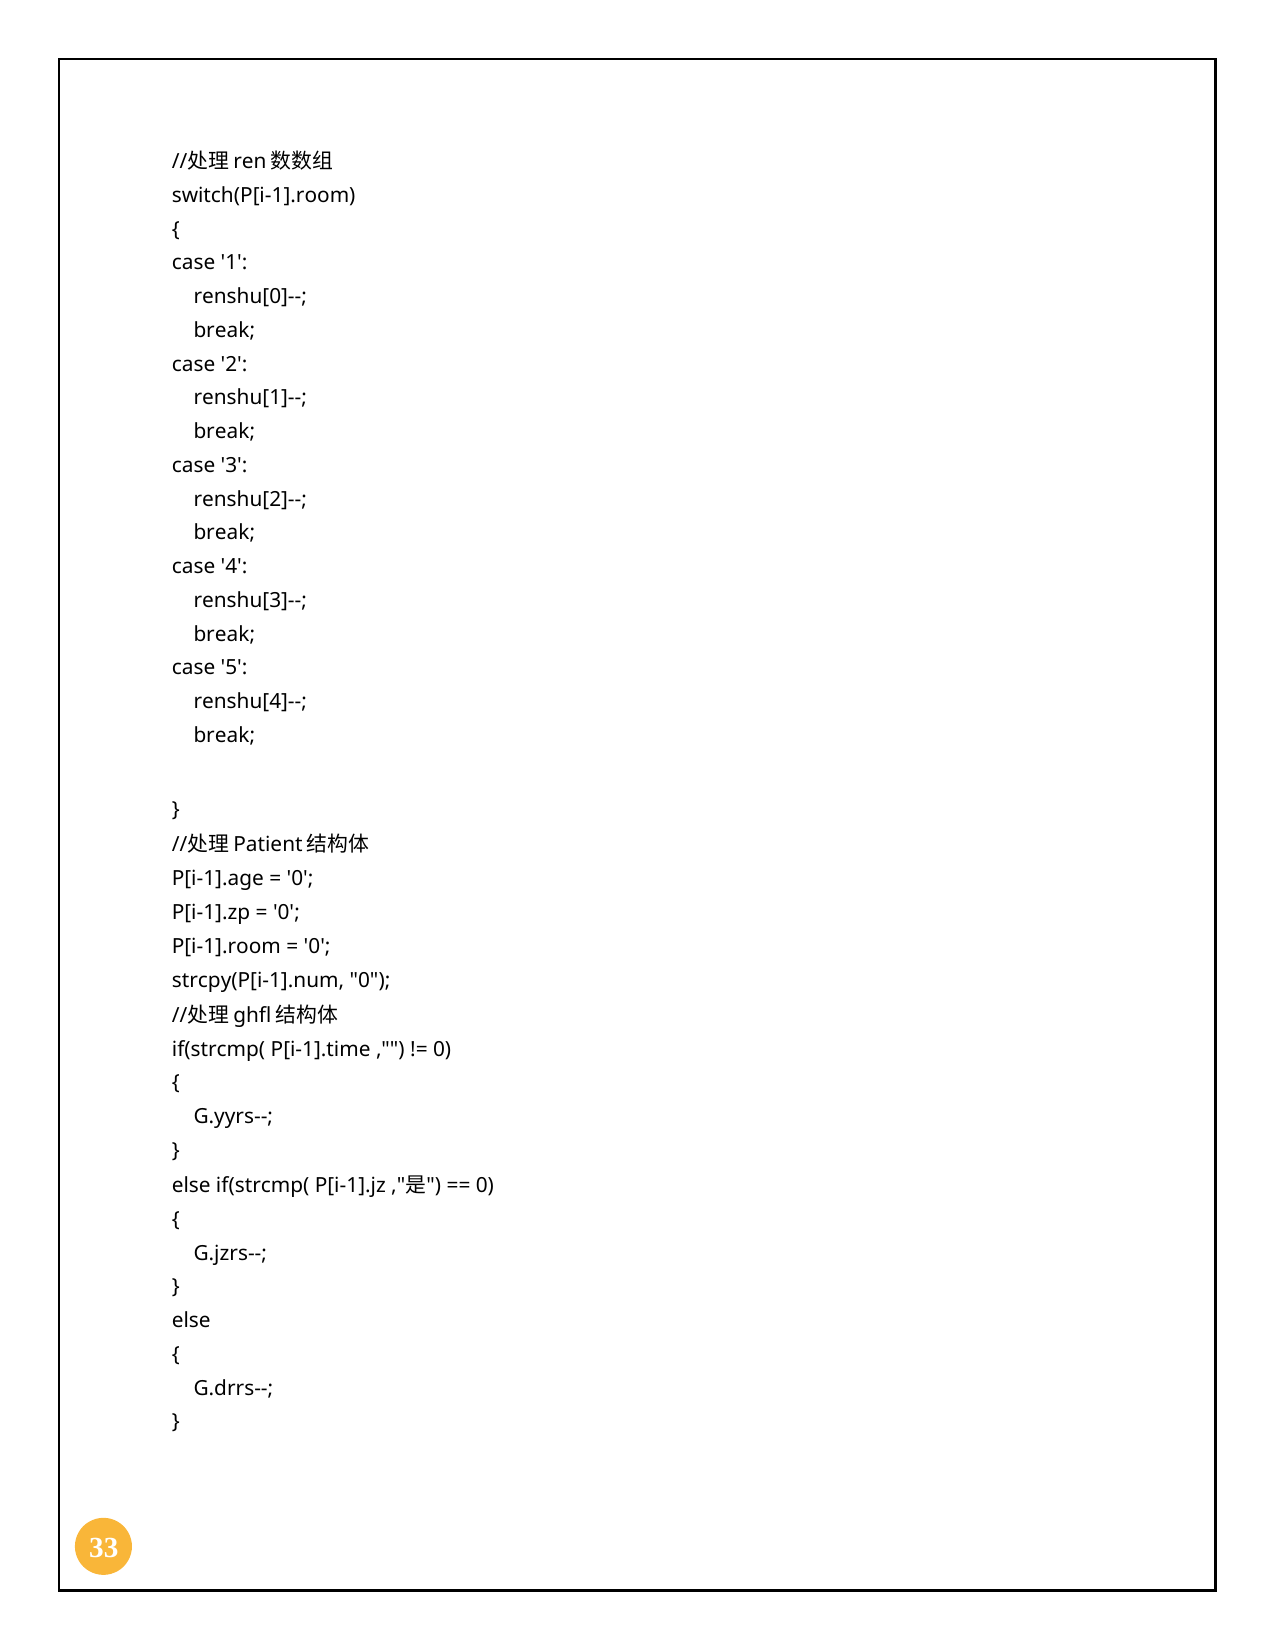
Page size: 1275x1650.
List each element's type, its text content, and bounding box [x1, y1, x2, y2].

text { [150, 219, 900, 240]
text } [150, 1277, 900, 1298]
text renshu[3]--; [150, 590, 900, 611]
text G.yyrs--; [150, 1107, 900, 1128]
text P[i-1].room = '0'; [150, 936, 900, 958]
text //处理Patient结构体 [150, 834, 900, 856]
text break; [150, 320, 900, 341]
text G.drrs--; [150, 1378, 900, 1399]
text //处理ghfl结构体 [150, 1004, 900, 1027]
text renshu[4]--; [150, 691, 900, 713]
text case '5': [150, 658, 900, 679]
text } [150, 1140, 900, 1162]
text case '1': [150, 253, 900, 274]
text break; [150, 523, 900, 544]
text if(strcmp( P[i-1].time ,"") != 0) [150, 1039, 900, 1060]
text else if(strcmp( P[i-1].jz ,"是") == 0) [150, 1174, 900, 1197]
text P[i-1].zp = '0'; [150, 903, 900, 924]
text case '4': [150, 556, 900, 578]
text renshu[0]--; [150, 286, 900, 308]
text } [150, 800, 900, 821]
text case '3': [150, 455, 900, 476]
text { [150, 1209, 900, 1231]
text break; [150, 421, 900, 443]
text } [150, 1412, 900, 1433]
text strcpy(P[i-1].num, "0"); [150, 970, 900, 991]
text switch(P[i-1].room) [150, 185, 900, 206]
text G.jzrs--; [150, 1243, 900, 1264]
text renshu[2]--; [150, 489, 900, 510]
text { [150, 1344, 900, 1366]
text break; [150, 725, 900, 746]
text else [150, 1311, 900, 1332]
text P[i-1].age = '0'; [150, 869, 900, 890]
text //处理ren数数组 [150, 150, 900, 173]
text case '2': [150, 354, 900, 375]
text break; [150, 624, 900, 645]
text { [150, 1073, 900, 1094]
text renshu[1]--; [150, 388, 900, 409]
